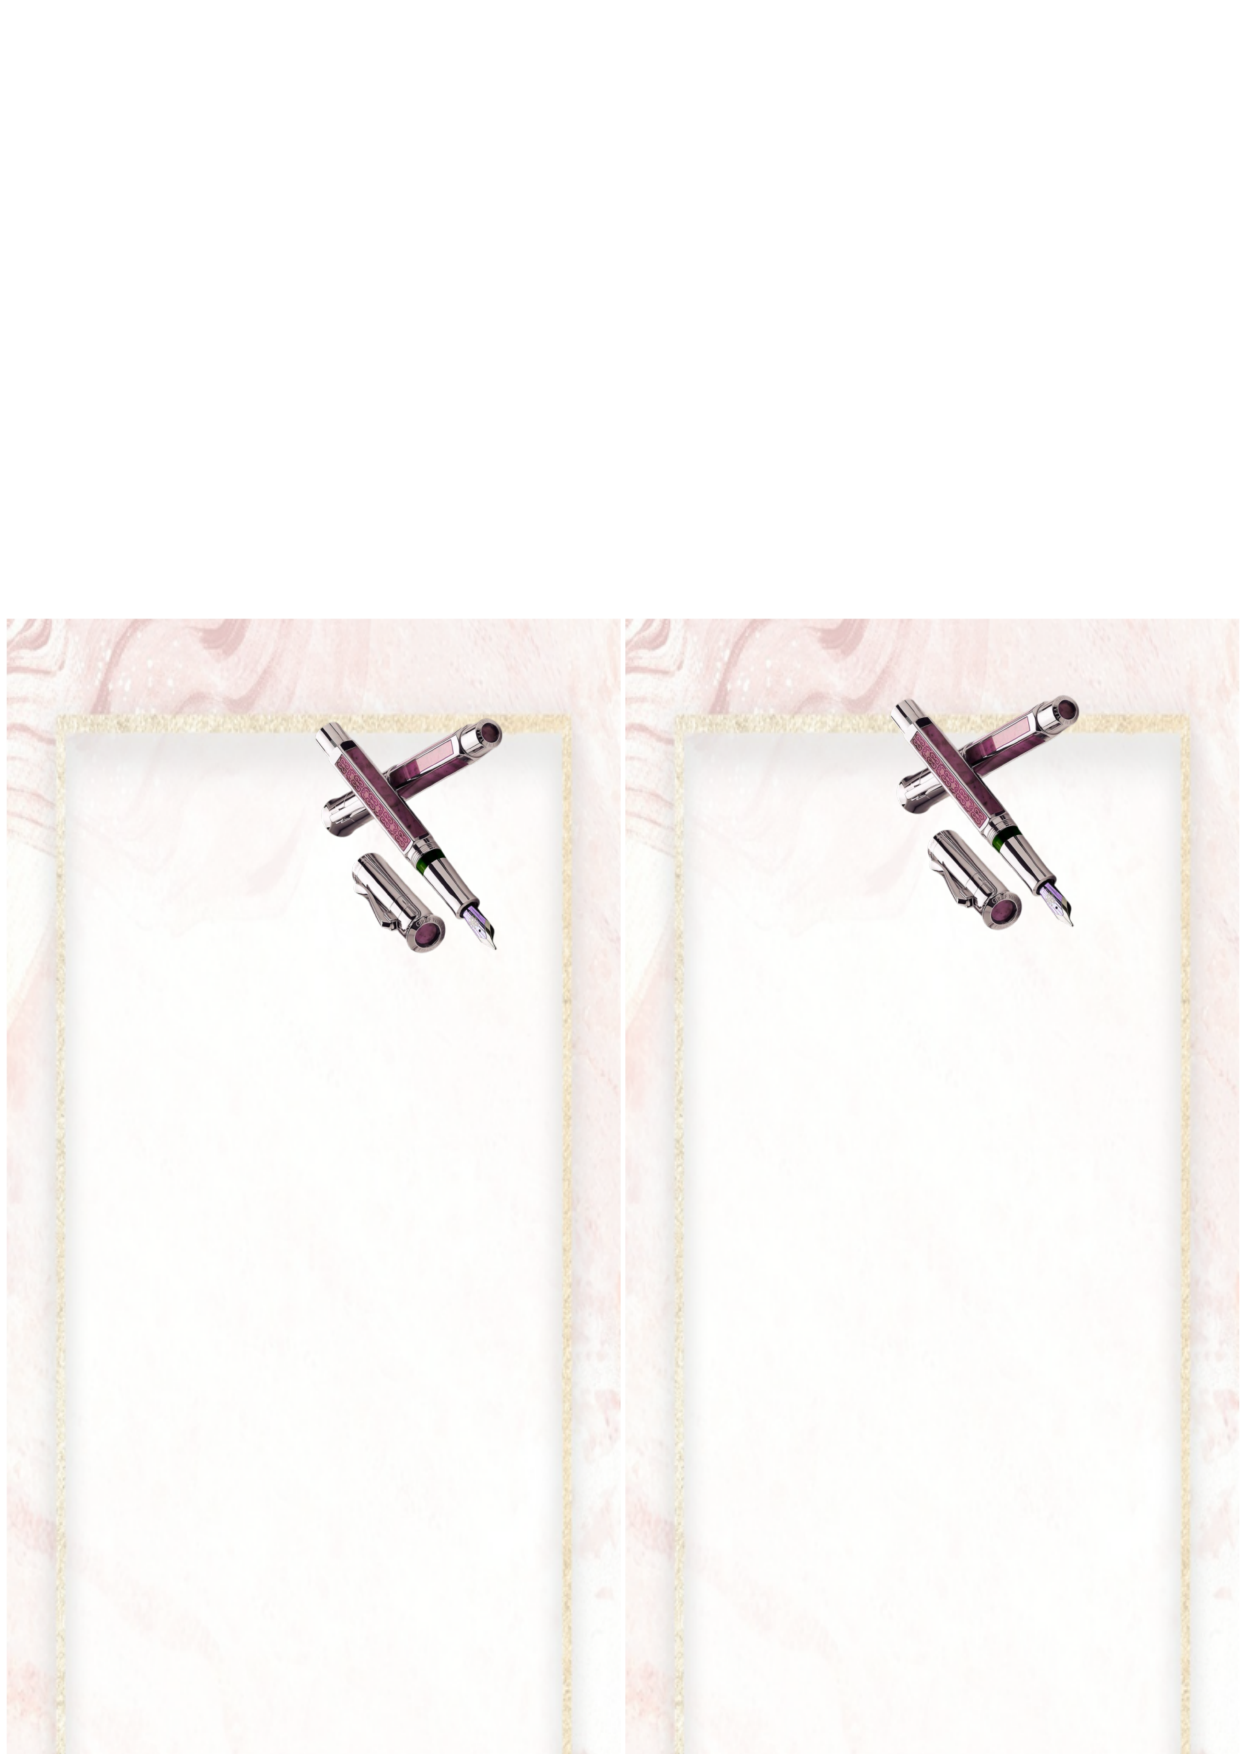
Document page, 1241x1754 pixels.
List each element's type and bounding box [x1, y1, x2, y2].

picture [4, 616, 1241, 1754]
